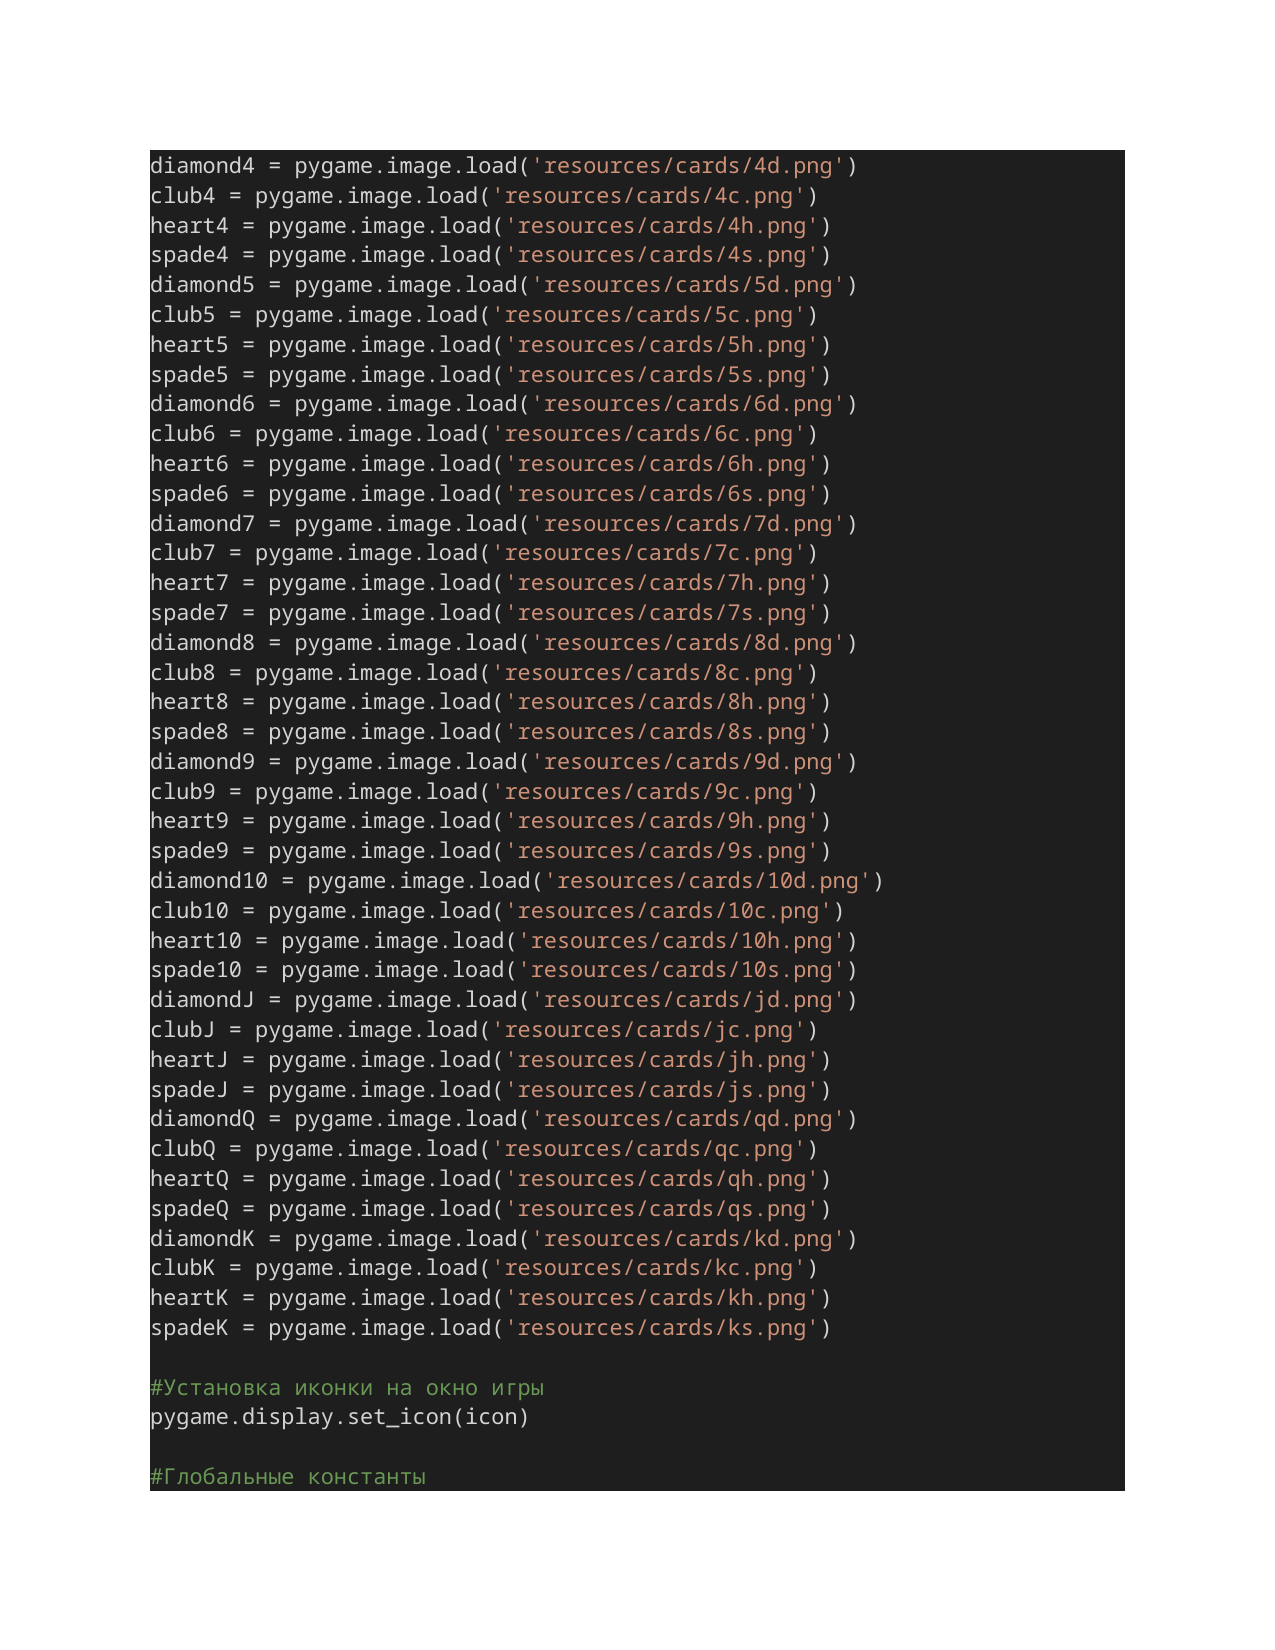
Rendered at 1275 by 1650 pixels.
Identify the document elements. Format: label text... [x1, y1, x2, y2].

text diamond8 = pygame.image.load('resources/cards/8d.png') [150, 627, 1125, 656]
text heart7 = pygame.image.load('resources/cards/7h.png') [150, 567, 1125, 597]
text heart9 = pygame.image.load('resources/cards/9h.png') [150, 805, 1125, 835]
text club5 = pygame.image.load('resources/cards/5c.png') [150, 299, 1125, 329]
text heart4 = pygame.image.load('resources/cards/4h.png') [150, 209, 1125, 239]
text diamond6 = pygame.image.load('resources/cards/6d.png') [150, 388, 1125, 418]
text clubQ = pygame.image.load('resources/cards/qc.png') [150, 1133, 1125, 1163]
text spade10 = pygame.image.load('resources/cards/10s.png') [150, 954, 1125, 984]
text diamond7 = pygame.image.load('resources/cards/7d.png') [150, 507, 1125, 537]
text spade8 = pygame.image.load('resources/cards/8s.png') [150, 716, 1125, 746]
text spade6 = pygame.image.load('resources/cards/6s.png') [150, 478, 1125, 507]
text diamondQ = pygame.image.load('resources/cards/qd.png') [150, 1103, 1125, 1133]
text spade9 = pygame.image.load('resources/cards/9s.png') [150, 835, 1125, 865]
text pygame.display.set_icon(icon) [150, 1401, 1125, 1431]
text clubK = pygame.image.load('resources/cards/kc.png') [150, 1252, 1125, 1282]
text heart5 = pygame.image.load('resources/cards/5h.png') [150, 329, 1125, 358]
text heartQ = pygame.image.load('resources/cards/qh.png') [150, 1163, 1125, 1193]
text heartJ = pygame.image.load('resources/cards/jh.png') [150, 1044, 1125, 1073]
text heartK = pygame.image.load('resources/cards/kh.png') [150, 1282, 1125, 1312]
text spadeK = pygame.image.load('resources/cards/ks.png') [150, 1312, 1125, 1342]
text club6 = pygame.image.load('resources/cards/6c.png') [150, 418, 1125, 448]
text club9 = pygame.image.load('resources/cards/9c.png') [150, 776, 1125, 805]
text diamond10 = pygame.image.load('resources/cards/10d.png') [150, 865, 1125, 895]
text spade5 = pygame.image.load('resources/cards/5s.png') [150, 358, 1125, 388]
text #Установка иконки на окно игры [150, 1371, 1125, 1401]
text spadeQ = pygame.image.load('resources/cards/qs.png') [150, 1193, 1125, 1222]
text #Глобальные константы [150, 1461, 1125, 1491]
text club7 = pygame.image.load('resources/cards/7c.png') [150, 537, 1125, 567]
text spade4 = pygame.image.load('resources/cards/4s.png') [150, 239, 1125, 269]
text heart10 = pygame.image.load('resources/cards/10h.png') [150, 924, 1125, 954]
text club10 = pygame.image.load('resources/cards/10c.png') [150, 895, 1125, 924]
text spade7 = pygame.image.load('resources/cards/7s.png') [150, 597, 1125, 627]
text spadeJ = pygame.image.load('resources/cards/js.png') [150, 1073, 1125, 1103]
text diamondK = pygame.image.load('resources/cards/kd.png') [150, 1222, 1125, 1252]
text diamond4 = pygame.image.load('resources/cards/4d.png') [150, 150, 1125, 180]
text diamond9 = pygame.image.load('resources/cards/9d.png') [150, 746, 1125, 776]
text diamond5 = pygame.image.load('resources/cards/5d.png') [150, 269, 1125, 299]
text club4 = pygame.image.load('resources/cards/4c.png') [150, 180, 1125, 209]
text club8 = pygame.image.load('resources/cards/8c.png') [150, 656, 1125, 686]
text heart8 = pygame.image.load('resources/cards/8h.png') [150, 686, 1125, 716]
text diamondJ = pygame.image.load('resources/cards/jd.png') [150, 984, 1125, 1014]
text heart6 = pygame.image.load('resources/cards/6h.png') [150, 448, 1125, 478]
text clubJ = pygame.image.load('resources/cards/jc.png') [150, 1014, 1125, 1044]
